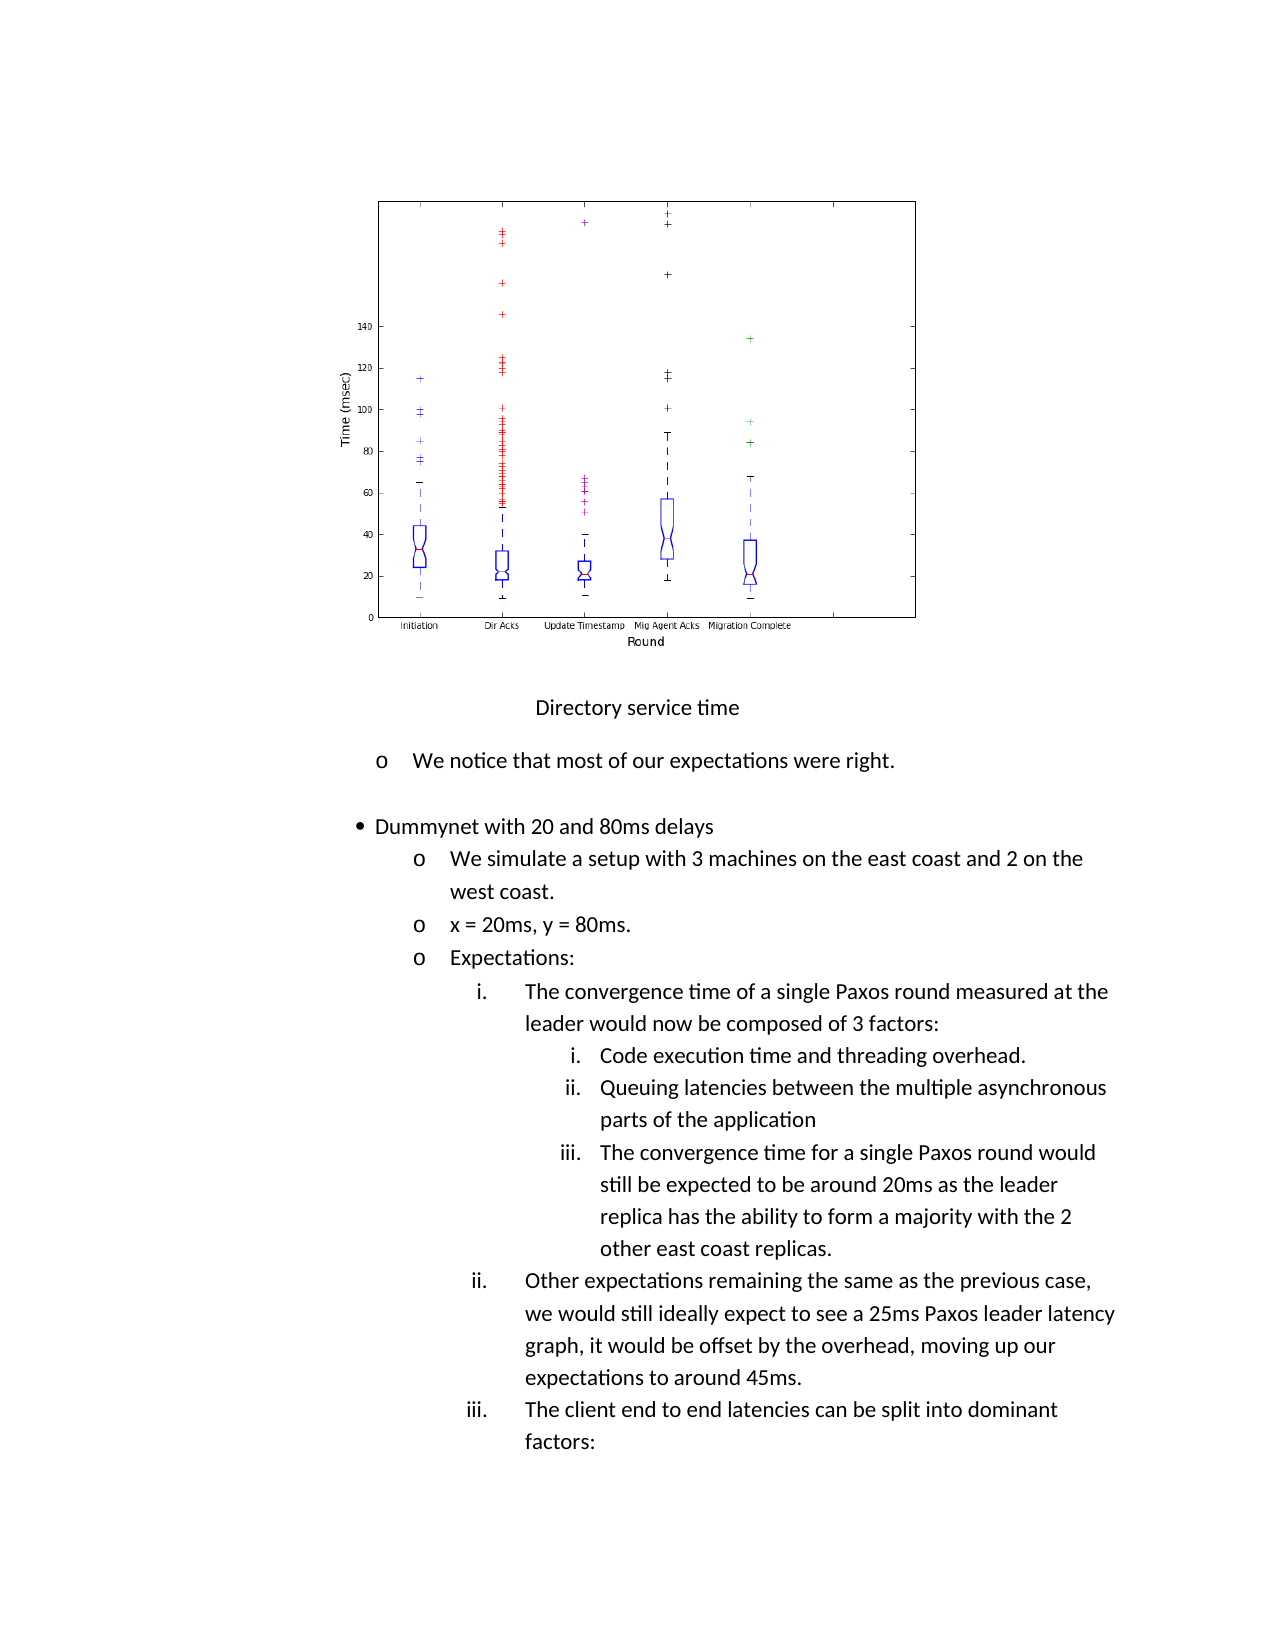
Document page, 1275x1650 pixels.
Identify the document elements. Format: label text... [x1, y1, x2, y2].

picture [291, 150, 984, 669]
list The client end to end latencies can be split into dominant factors: [487, 1395, 1125, 1455]
list The convergence time of a single Paxos round measured at the leader would now be composed of 3 factors: [487, 977, 1125, 1037]
list Dummynet with 20 and 80ms delays [356, 812, 1125, 840]
text Directory service time [150, 693, 1125, 721]
list Queuing latencies between the multiple asynchronous parts of the application [581, 1073, 1125, 1133]
list Other expectations remaining the same as the previous case, we would still ideally expect to see a 25ms Paxos leader latency graph, it would be offset by the overhead, moving up our expectations to around 45ms. [487, 1266, 1125, 1391]
list The convergence time for a single Paxos round would still be expected to be around 20ms as the leader replica has the ability to form a majority with the 2 other east coast replicas. [581, 1138, 1125, 1262]
list We notice that most of our expectations were right. [375, 746, 1125, 808]
list Expectations: [412, 943, 1125, 972]
list We simulate a setup with 3 machines on the east coast and 2 on the west coast. [412, 844, 1125, 906]
list x = 20ms, y = 80ms. [412, 910, 1125, 939]
list Code execution time and threading overhead. [581, 1041, 1125, 1069]
